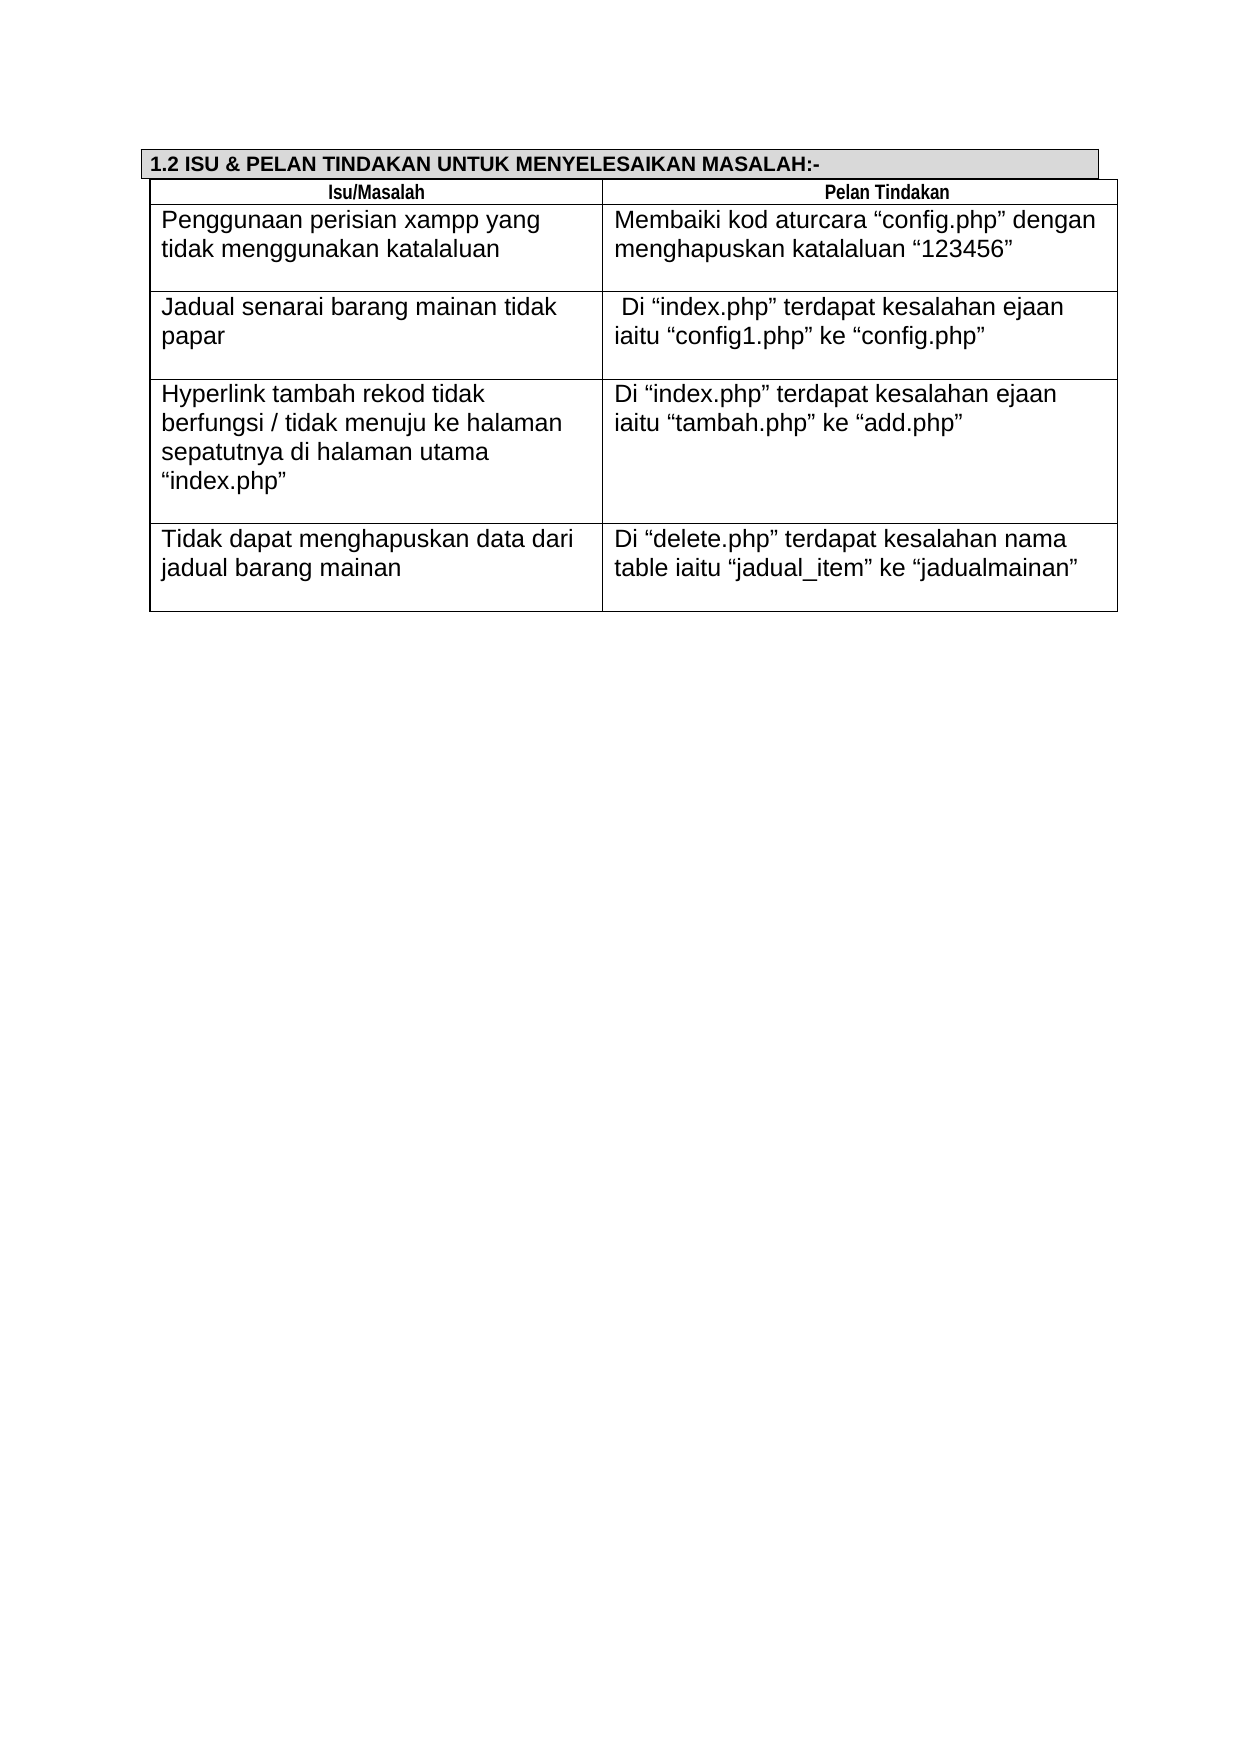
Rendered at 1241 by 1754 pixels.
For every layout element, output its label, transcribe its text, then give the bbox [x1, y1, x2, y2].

table_cell Di “index.php” terdapat kesalahan ejaan iaitu “config1.php” ke “config.php” [603, 292, 1117, 378]
table_cell Di “delete.php” terdapat kesalahan nama table iaitu “jadual_item” ke “jadualmainan” [603, 524, 1117, 611]
text 1.2 ISU & PELAN TINDAKAN UNTUK MENYELESAIKAN MASALAH:- [142, 150, 1098, 178]
table_cell Membaiki kod aturcara “config.php” dengan menghapuskan katalaluan “123456” [603, 205, 1117, 291]
table_cell Di “index.php” terdapat kesalahan ejaan iaitu “tambah.php” ke “add.php” [603, 380, 1117, 523]
table_cell Penggunaan perisian xampp yang tidak menggunakan katalaluan [151, 205, 602, 291]
table_cell Hyperlink tambah rekod tidak berfungsi / tidak menuju ke halaman sepatutnya di halaman utama “index.php” [151, 380, 602, 523]
table_header Pelan Tindakan [603, 180, 1117, 204]
table_header Isu/Masalah [151, 180, 602, 204]
table_cell Tidak dapat menghapuskan data dari jadual barang mainan [151, 524, 602, 611]
table_cell Jadual senarai barang mainan tidak papar [151, 292, 602, 378]
